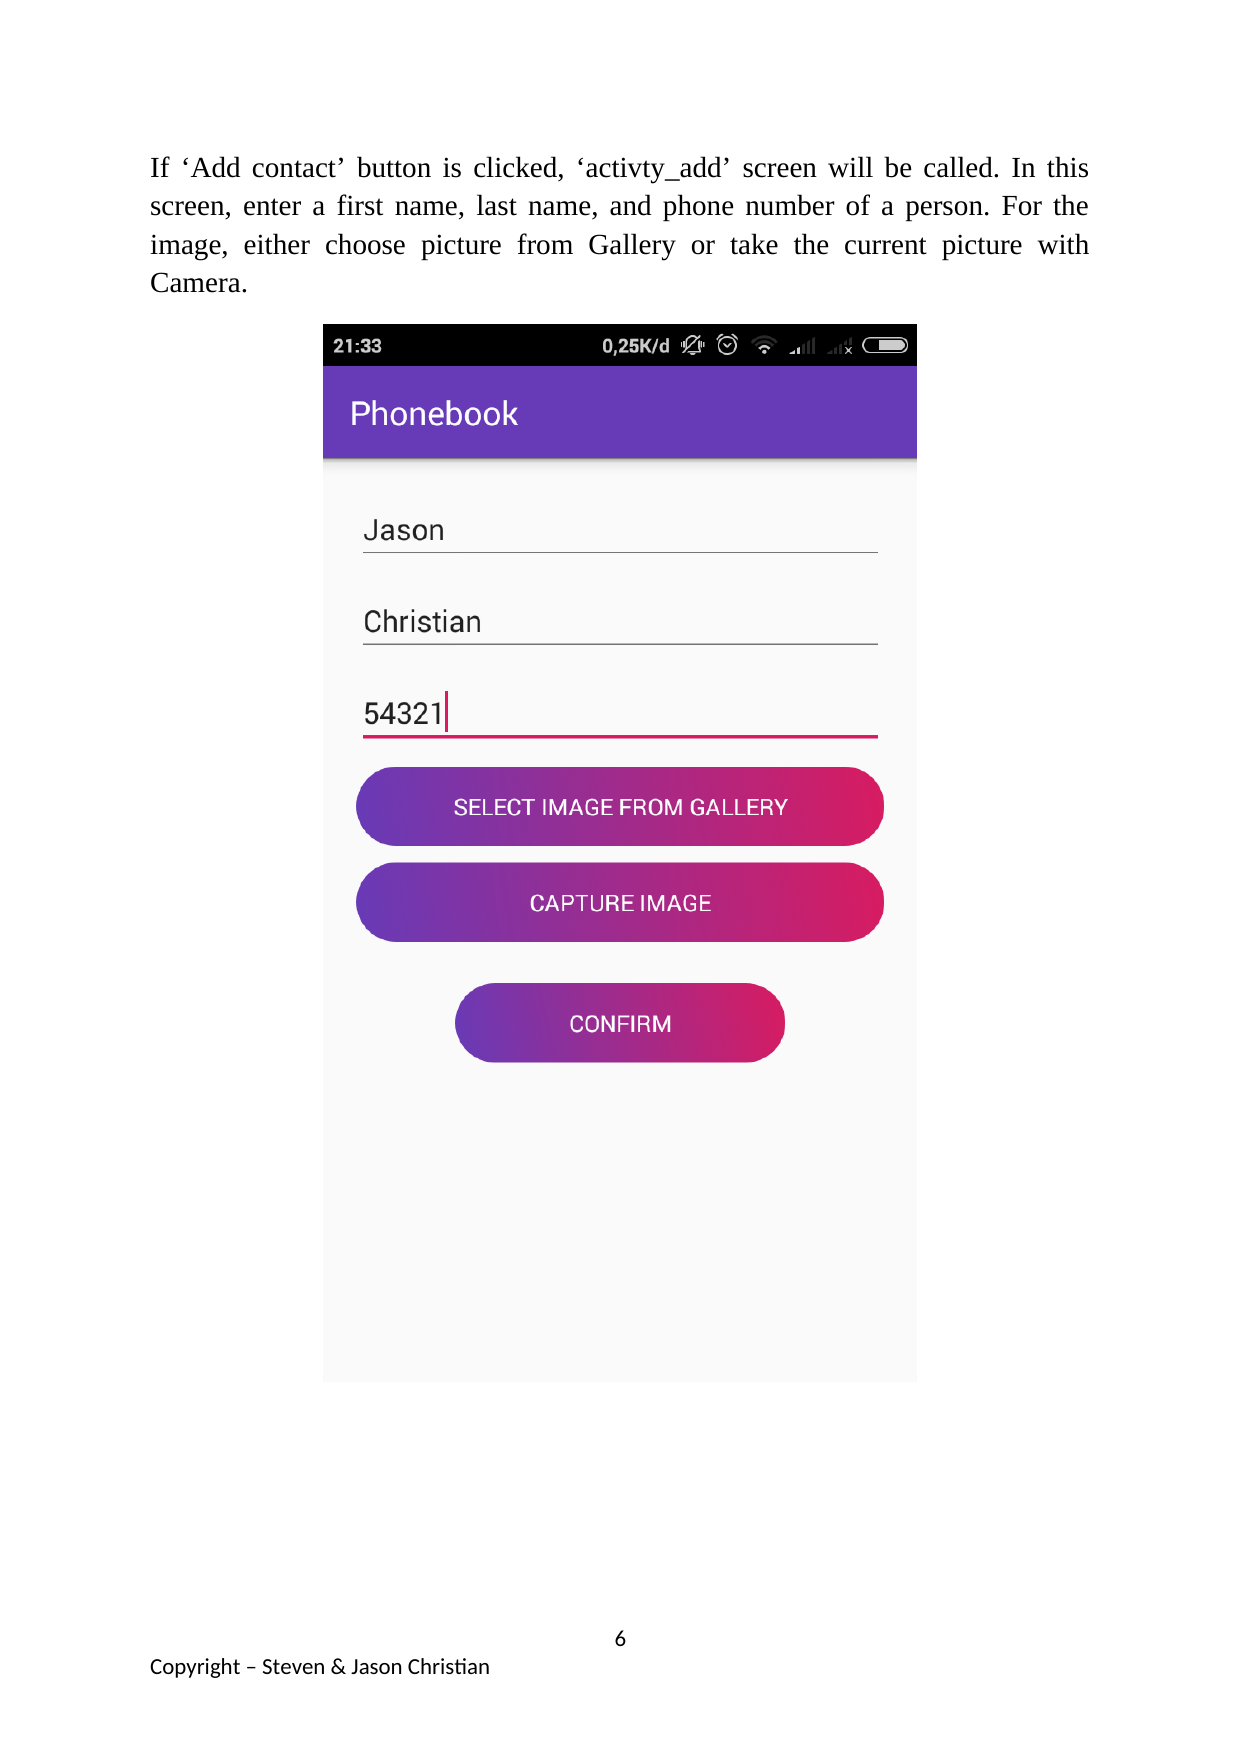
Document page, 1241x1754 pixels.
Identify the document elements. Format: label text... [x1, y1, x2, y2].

picture [323, 324, 917, 1382]
text If ‘Add contact’ button is clicked, ‘activty_add’ screen will be called. In this screen, enter a first name, last name, and phone number of a person. For the image, either choose picture from Gallery or take the current picture with Camera. [150, 150, 1090, 299]
